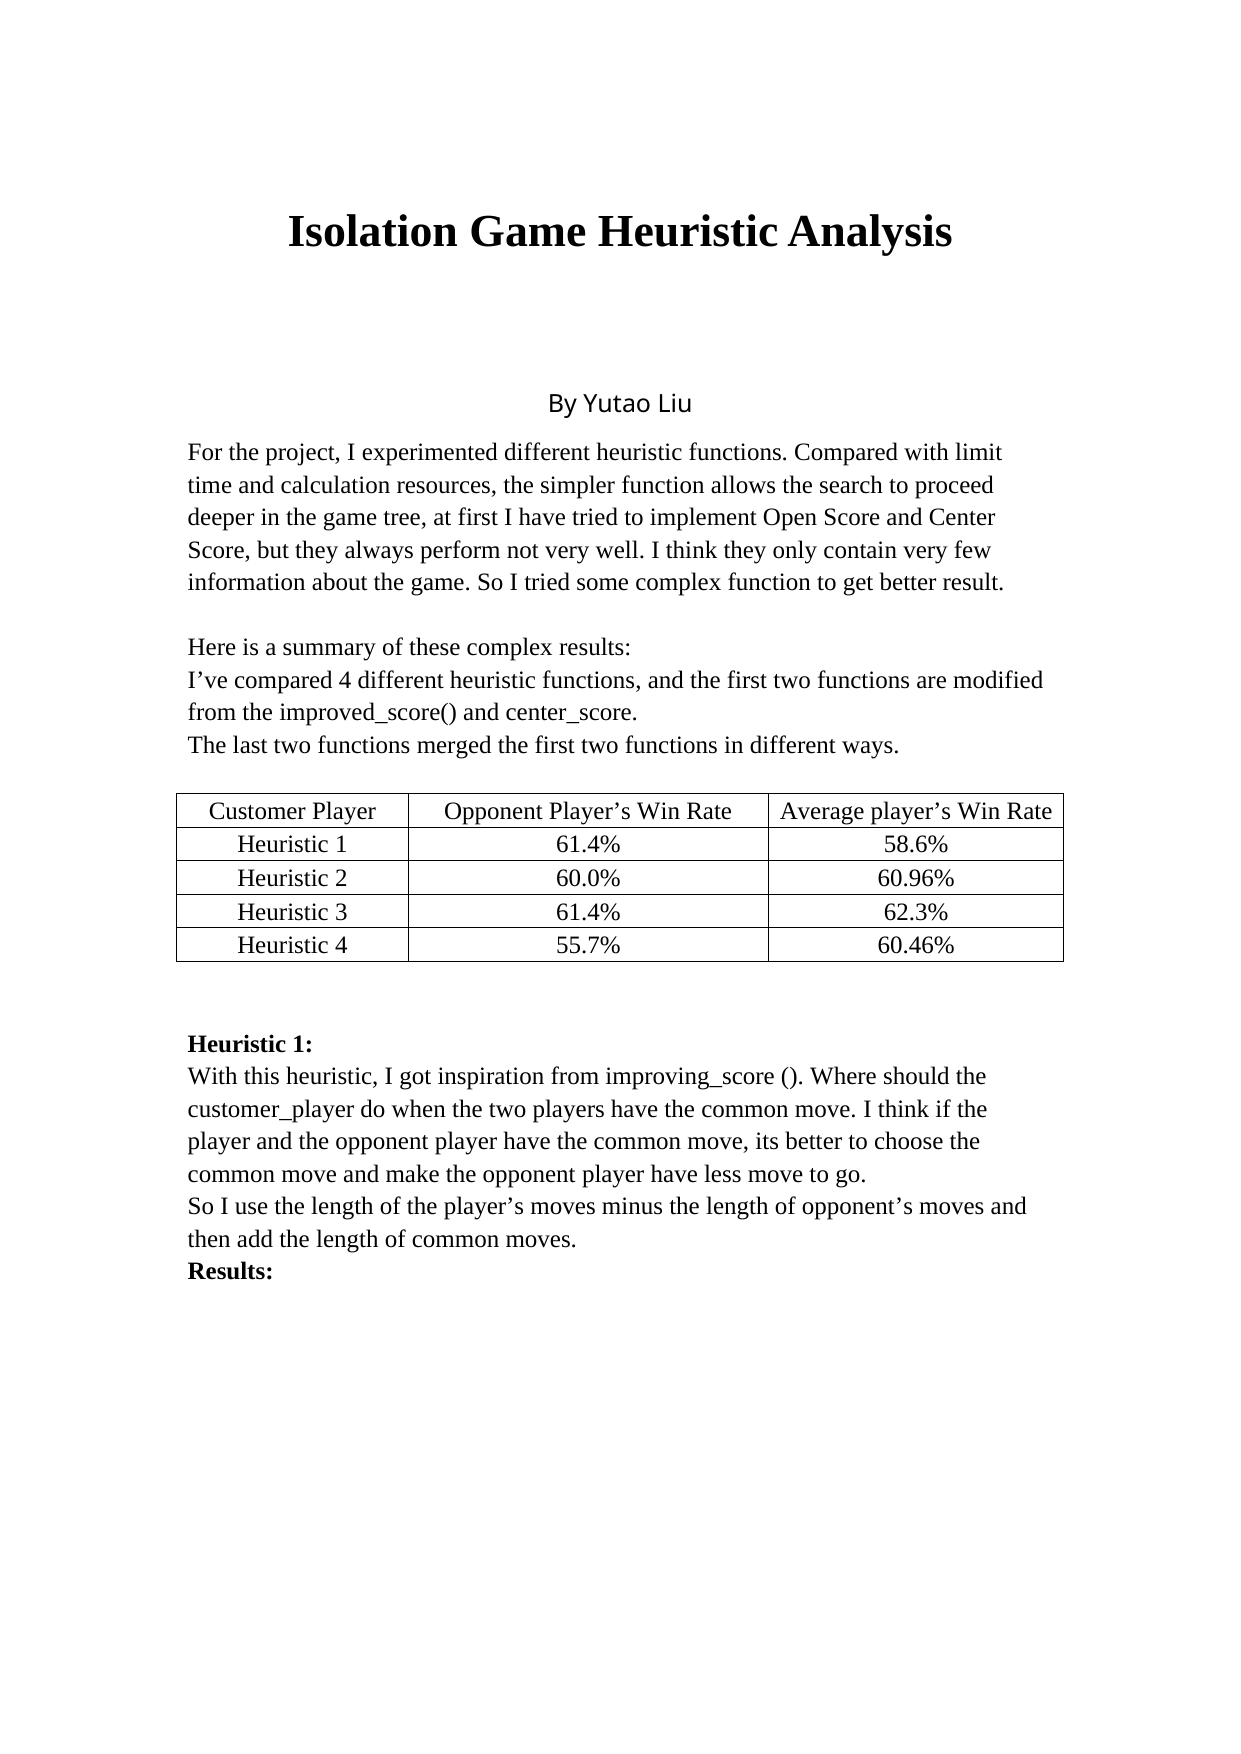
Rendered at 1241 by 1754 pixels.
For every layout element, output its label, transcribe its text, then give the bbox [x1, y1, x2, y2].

text For the project, I experimented different heuristic functions. Compared with limit time and calculation resources, the simpler function allows the search to proceed deeper in the game tree, at first I have tried to implement Open Score and Center Score, but they always perform not very well. I think they only contain very few information about the game. So I tried some complex function to get better result. [187, 436, 1053, 598]
table_header Customer Player [177, 794, 408, 827]
table_cell Heuristic 4 [177, 928, 408, 961]
table_cell 61.4% [409, 895, 768, 927]
text Heuristic 1: [187, 1027, 1053, 1059]
table_header Opponent Player’s Win Rate [409, 794, 768, 827]
table_cell 60.96% [769, 861, 1063, 894]
table_cell 60.46% [769, 928, 1063, 961]
table_cell 61.4% [409, 828, 768, 860]
text The last two functions merged the first two functions in different ways. [187, 728, 1053, 761]
subtitle Isolation Game Heuristic Analysis [187, 197, 1053, 262]
table_cell 62.3% [769, 895, 1063, 927]
text With this heuristic, I got inspiration from improving_score (). Where should the customer_player do when the two players have the common move. I think if the player and the opponent player have the common move, its better to choose the common move and make the opponent player have less move to go. [187, 1059, 1053, 1189]
text By Yutao Liu [187, 371, 1053, 436]
text I’ve compared 4 different heuristic functions, and the first two functions are modified from the improved_score() and center_score. [187, 663, 1053, 728]
table_cell 55.7% [409, 928, 768, 961]
text Here is a summary of these complex results: [187, 631, 1053, 663]
table_cell 60.0% [409, 861, 768, 894]
table_cell Heuristic 3 [177, 895, 408, 927]
text Results: [187, 1254, 1053, 1287]
table_cell 58.6% [769, 828, 1063, 860]
text So I use the length of the player’s moves minus the length of opponent’s moves and then add the length of common moves. [187, 1189, 1053, 1254]
table_header Average player’s Win Rate [769, 794, 1063, 827]
table_cell Heuristic 2 [177, 861, 408, 894]
table_cell Heuristic 1 [177, 828, 408, 860]
